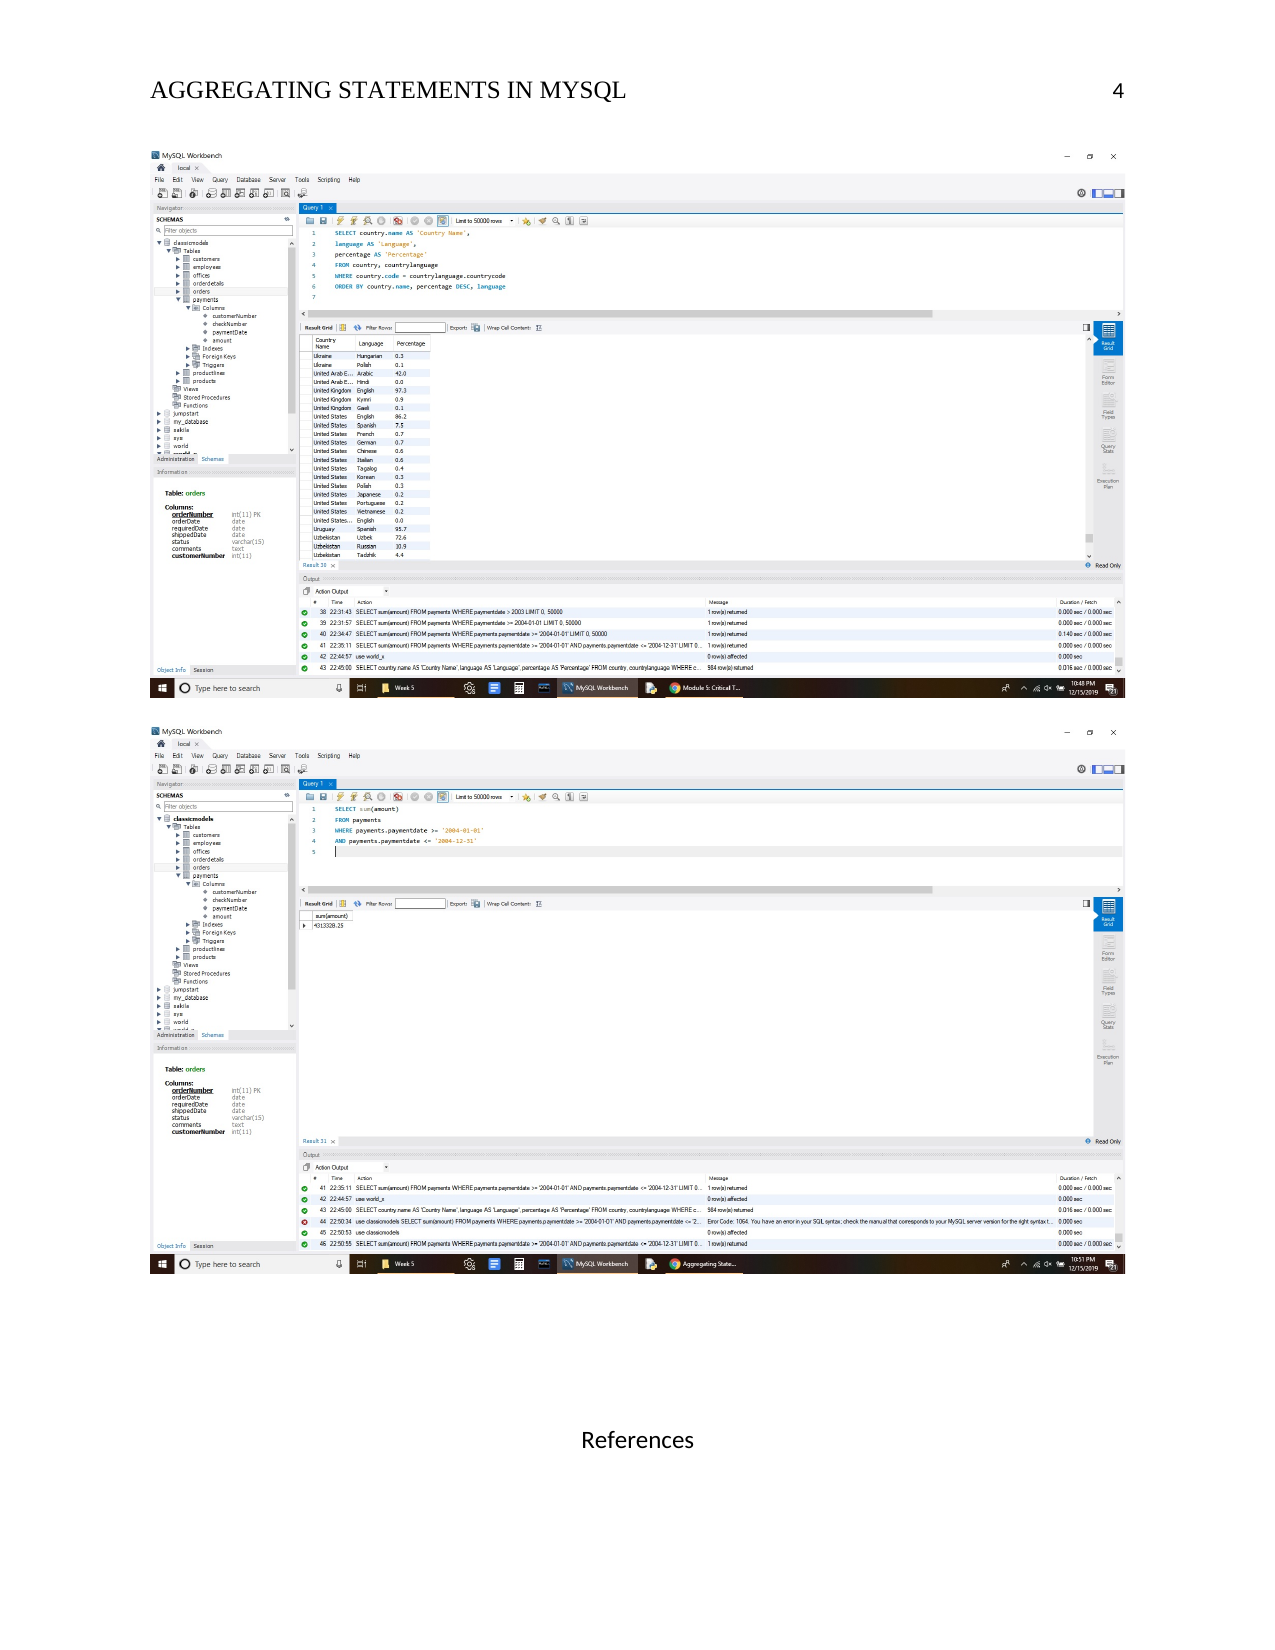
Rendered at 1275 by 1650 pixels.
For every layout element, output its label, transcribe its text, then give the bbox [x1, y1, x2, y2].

picture [150, 726, 1125, 1274]
picture [150, 150, 1125, 698]
text References [150, 1424, 1125, 1454]
